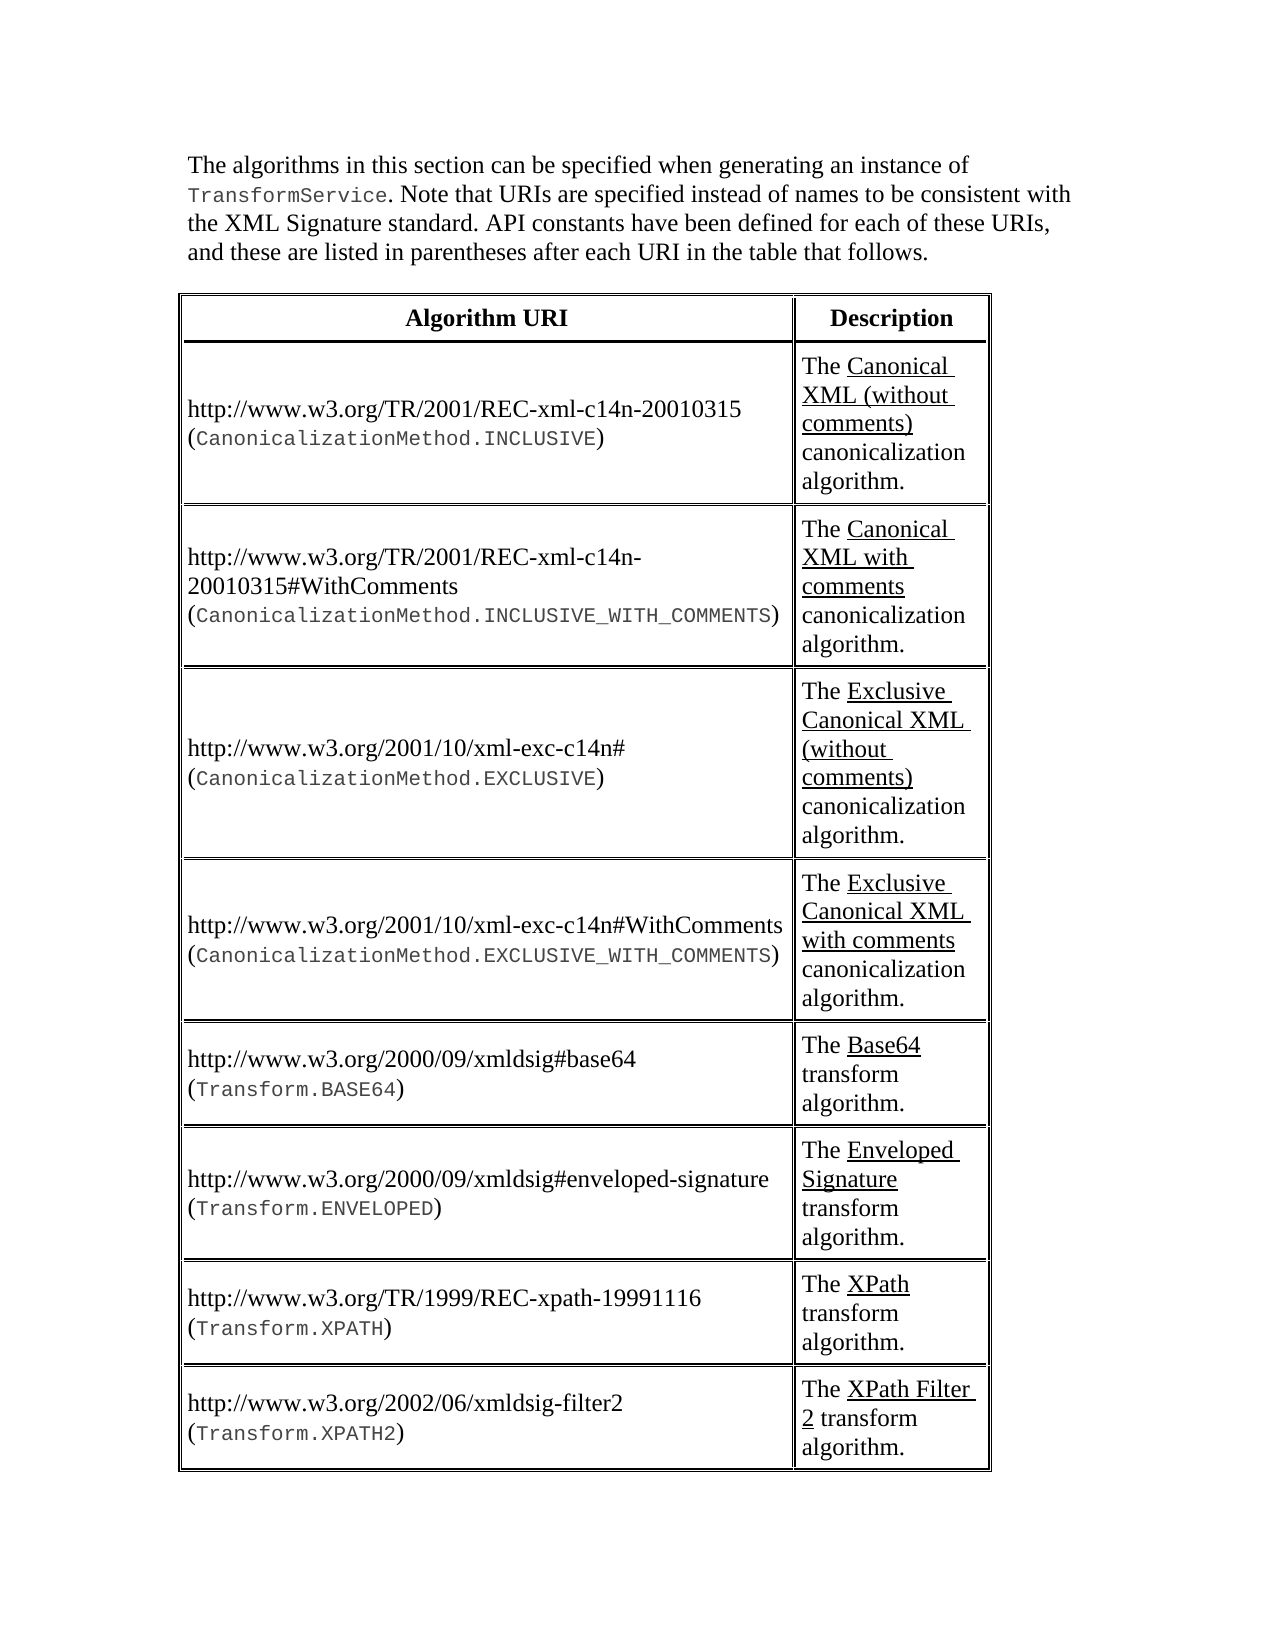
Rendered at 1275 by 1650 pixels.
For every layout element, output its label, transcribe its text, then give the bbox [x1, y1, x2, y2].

table_cell http://www.w3.org/2001/10/xml-exc-c14n# (CanonicalizationMethod.EXCLUSIVE) [182, 665, 792, 857]
table_cell The Canonical XML with comments canonicalization algorithm. [794, 503, 990, 665]
table_cell http://www.w3.org/2000/09/xmldsig#base64 (Transform.BASE64) [182, 1019, 792, 1124]
table_cell The Canonical XML (without comments) canonicalization algorithm. [796, 340, 988, 503]
table_cell http://www.w3.org/2001/10/xml-exc-c14n#WithComments (CanonicalizationMethod.EXCLUSIVE_WITH_COMMENTS) [180, 857, 794, 1019]
table_cell The Exclusive Canonical XML with comments canonicalization algorithm. [794, 857, 990, 1019]
table_cell The XPath transform algorithm. [796, 1258, 989, 1363]
table_header Algorithm URI [182, 294, 794, 340]
table_cell The Base64 transform algorithm. [796, 1019, 989, 1124]
table_cell http://www.w3.org/2000/09/xmldsig#enveloped-signature (Transform.ENVELOPED) [182, 1124, 792, 1258]
table_cell The Enveloped Signature transform algorithm. [796, 1124, 989, 1258]
table_cell http://www.w3.org/TR/2001/REC-xml-c14n-20010315#WithComments (CanonicalizationMethod.INCLUSIVE_WITH_COMMENTS) [180, 503, 794, 665]
table_cell The XPath Filter 2 transform algorithm. [794, 1363, 989, 1468]
table_cell http://www.w3.org/TR/2001/REC-xml-c14n-20010315 (CanonicalizationMethod.INCLUSIVE) [182, 340, 792, 503]
table_cell The Exclusive Canonical XML (without comments) canonicalization algorithm. [796, 665, 989, 857]
table_cell http://www.w3.org/TR/1999/REC-xpath-19991116 (Transform.XPATH) [182, 1258, 792, 1363]
table_cell http://www.w3.org/2002/06/xmldsig-filter2 (Transform.XPATH2) [182, 1363, 794, 1468]
table_header Description [794, 296, 988, 340]
text The algorithms in this section can be specified when generating an instance of TransformService. Note that URIs are specified instead of names to be consistent with the XML Signature standard. API constants have been defined for each of these URIs, and these are listed in parentheses after each URI in the table that follows. [187, 150, 1087, 266]
